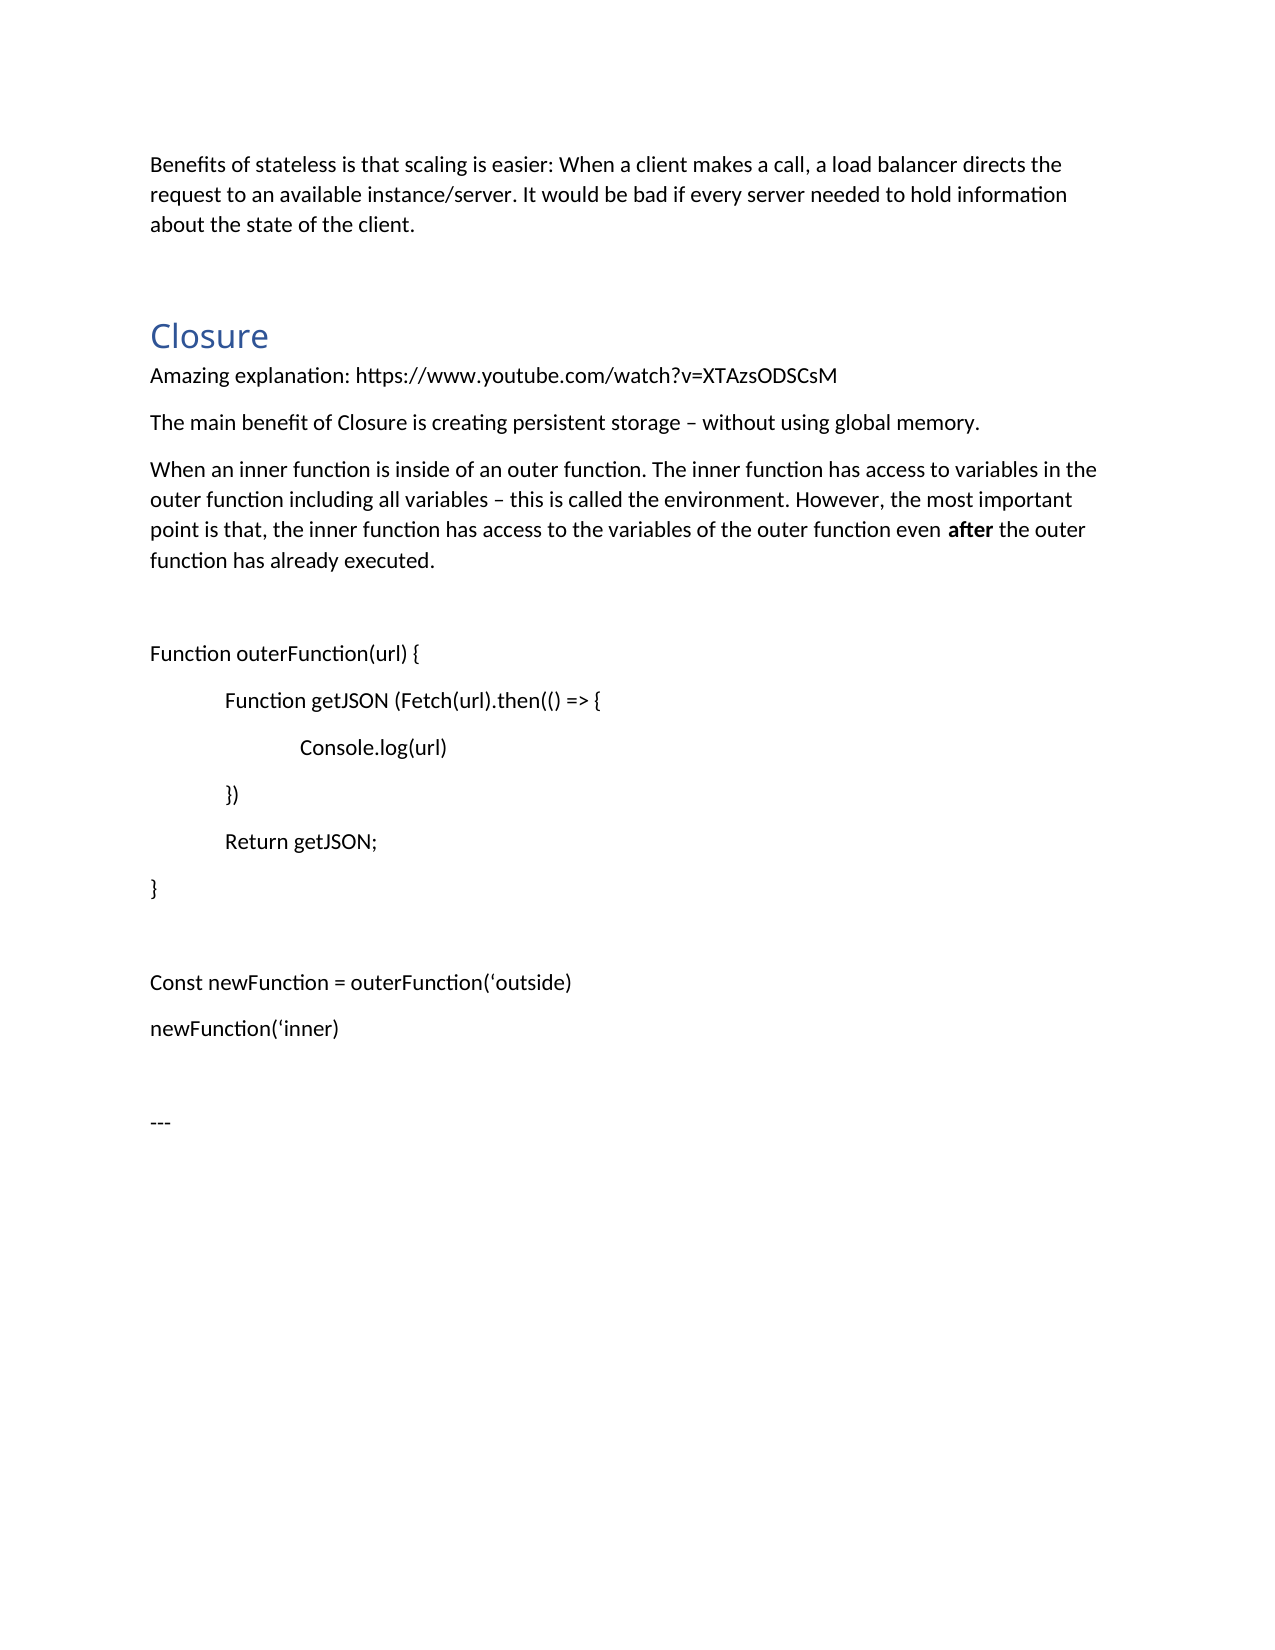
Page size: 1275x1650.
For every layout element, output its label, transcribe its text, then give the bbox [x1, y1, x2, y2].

text newFunction(‘inner) [150, 1014, 1125, 1043]
text --- [150, 1108, 1125, 1136]
text Function getJSON (Fetch(url).then(() => { [150, 686, 1125, 714]
text } [150, 874, 1125, 902]
text When an inner function is inside of an outer function. The inner function has access to variables in the outer function including all variables – this is called the environment. However, the most important point is that, the inner function has access to the variables of the outer function even after the outer function has already executed. [150, 455, 1125, 574]
subtitle Closure [150, 312, 1125, 358]
text Function outerFunction(url) { [150, 639, 1125, 668]
text Amazing explanation: https://www.youtube.com/watch?v=XTAzsODSCsM [150, 361, 1125, 389]
text Return getJSON; [150, 827, 1125, 855]
text Console.log(url) [150, 733, 1125, 761]
text }) [150, 780, 1125, 808]
text Benefits of stateless is that scaling is easier: When a client makes a call, a load balancer directs the request to an available instance/server. It would be bad if every server needed to hold information about the state of the client. [150, 150, 1125, 238]
text The main benefit of Closure is creating persistent storage – without using global memory. [150, 408, 1125, 436]
text Const newFunction = outerFunction(‘outside) [150, 968, 1125, 996]
